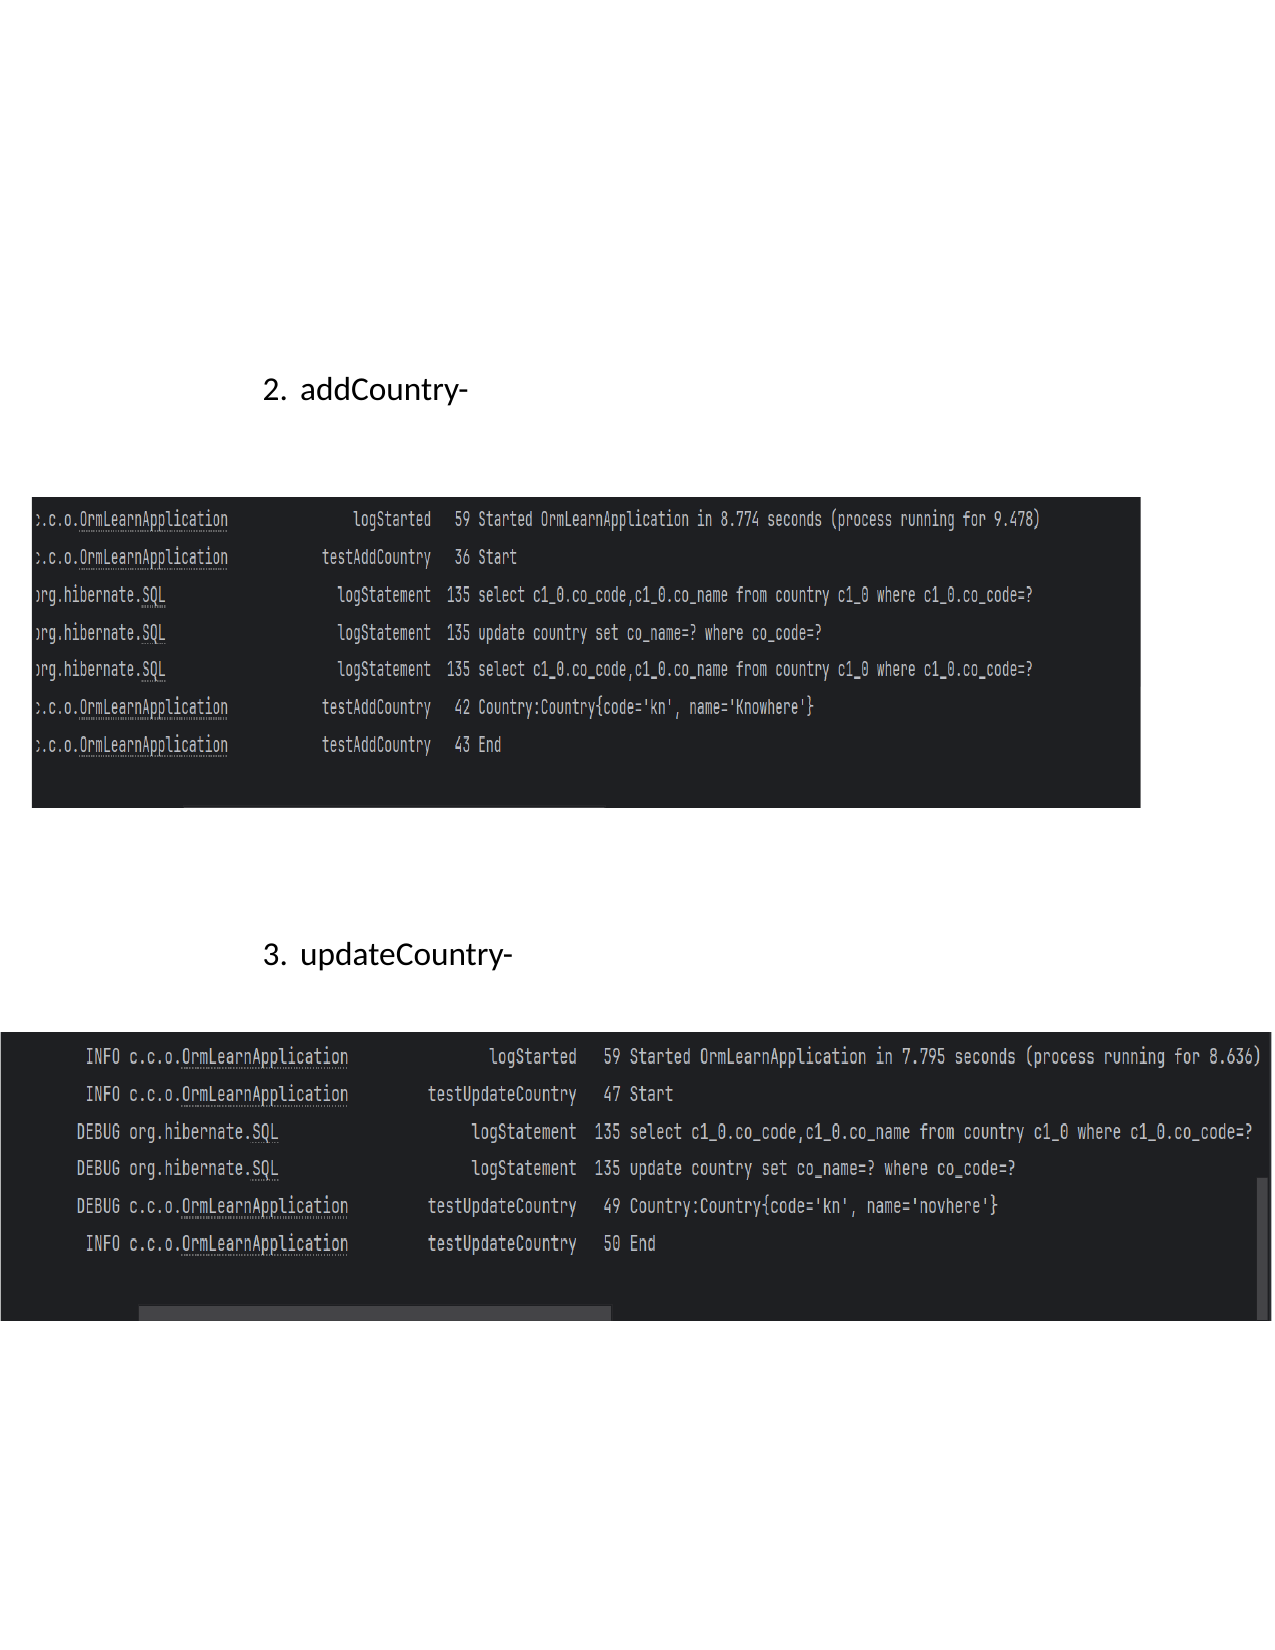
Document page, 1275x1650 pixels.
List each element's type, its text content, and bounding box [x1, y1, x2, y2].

list updateCountry- [262, 933, 1125, 973]
list addCountry- [262, 367, 1125, 408]
picture [31, 497, 1139, 807]
picture [0, 1032, 1271, 1320]
